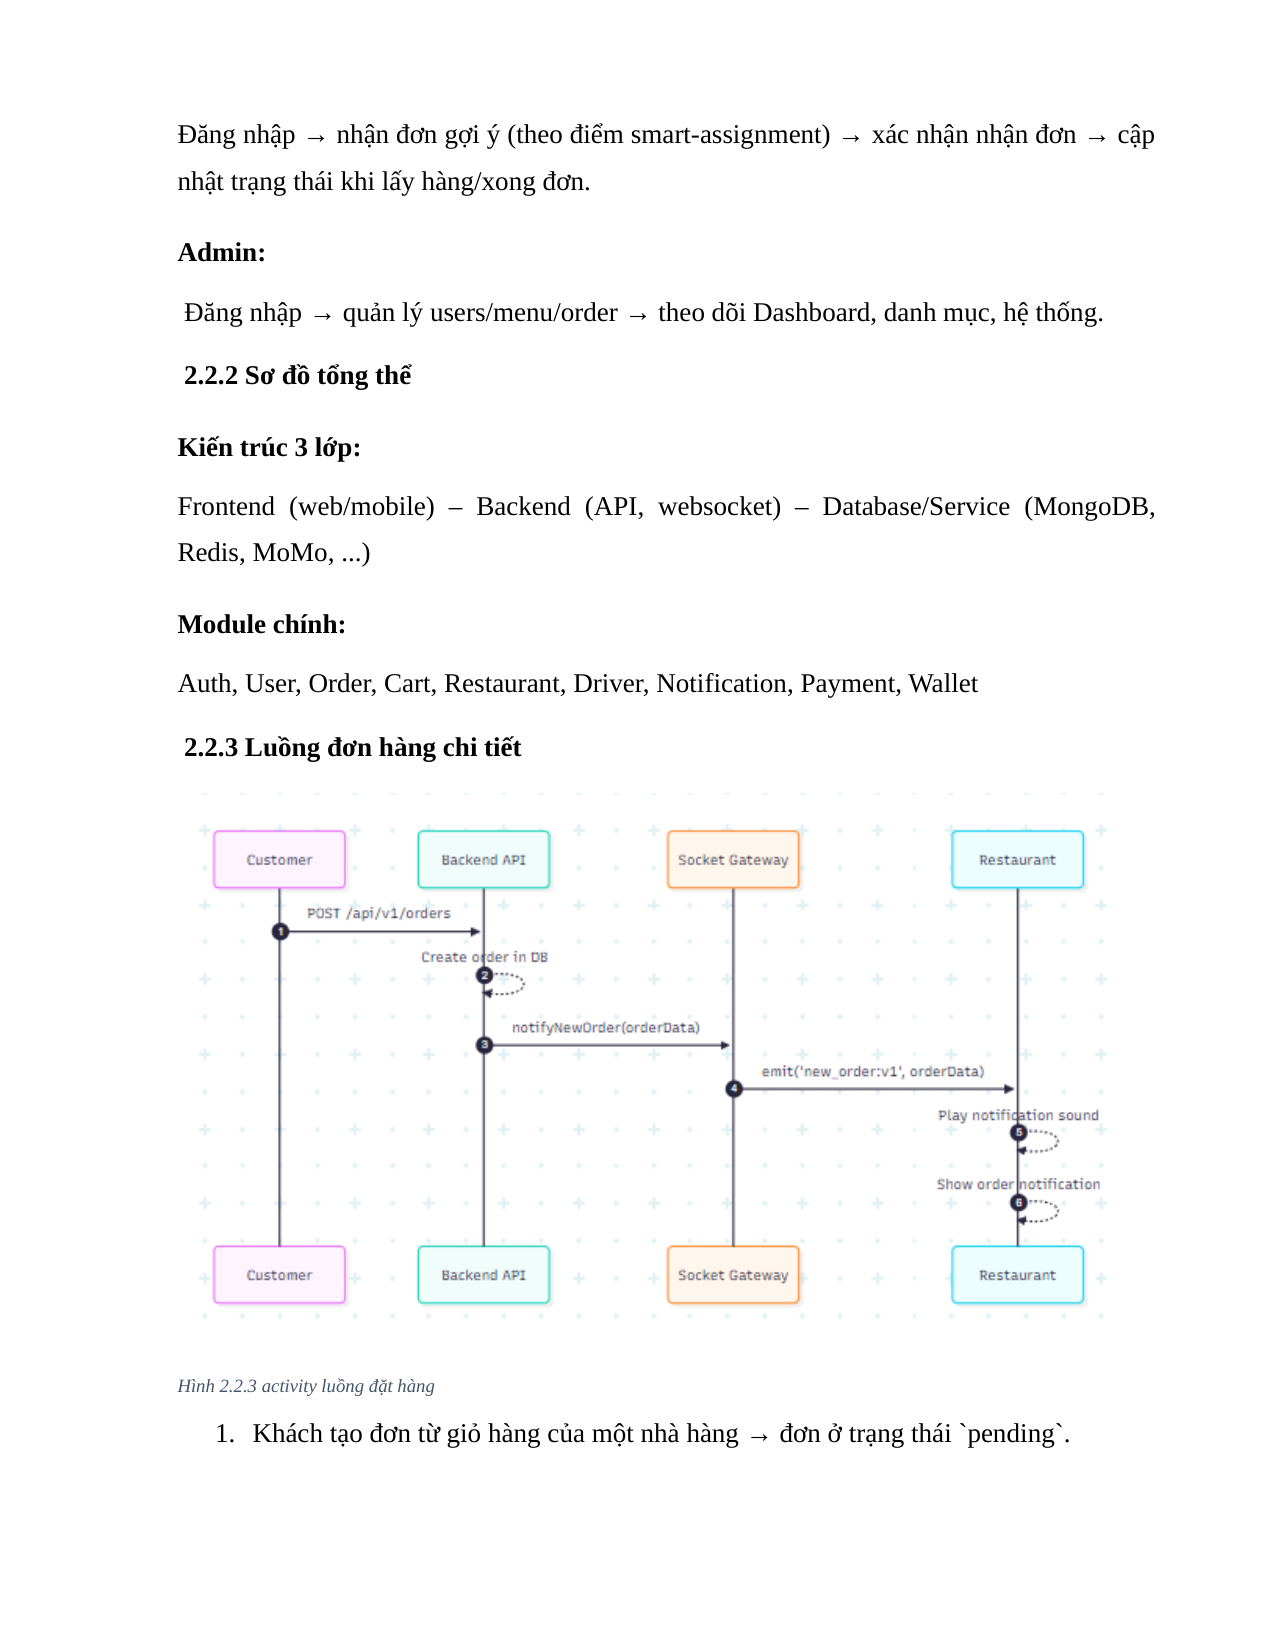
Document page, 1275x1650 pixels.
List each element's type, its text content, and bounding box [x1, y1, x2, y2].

list Khách tạo đơn từ giỏ hàng của một nhà hàng → đơn ở trạng thái `pending`. [215, 1417, 1157, 1448]
text Kiến trúc 3 lớp: [177, 431, 1157, 462]
text Đăng nhập → nhận đơn gợi ý (theo điểm smart-assignment) → xác nhận nhận đơn → cập nhật trạng thái khi lấy hàng/xong đơn. [177, 118, 1157, 196]
text Hình 2.2.3 activity luồng đặt hàng [177, 1375, 1157, 1396]
text 2.2.3 Luồng đơn hàng chi tiết [177, 731, 1157, 762]
text Module chính: [177, 608, 1157, 639]
text Auth, User, Order, Cart, Restaurant, Driver, Notification, Payment, Wallet [177, 667, 1157, 698]
text Đăng nhập → quản lý users/menu/order → theo dõi Dashboard, danh mục, hệ thống. [177, 296, 1157, 327]
text 2.2.2 Sơ đồ tổng thể [177, 359, 1157, 390]
text Frontend (web/mobile) – Backend (API, websocket) – Database/Service (MongoDB, Redis, MoMo, ...) [177, 490, 1157, 568]
picture [177, 793, 1125, 1343]
text Admin: [177, 236, 1157, 268]
